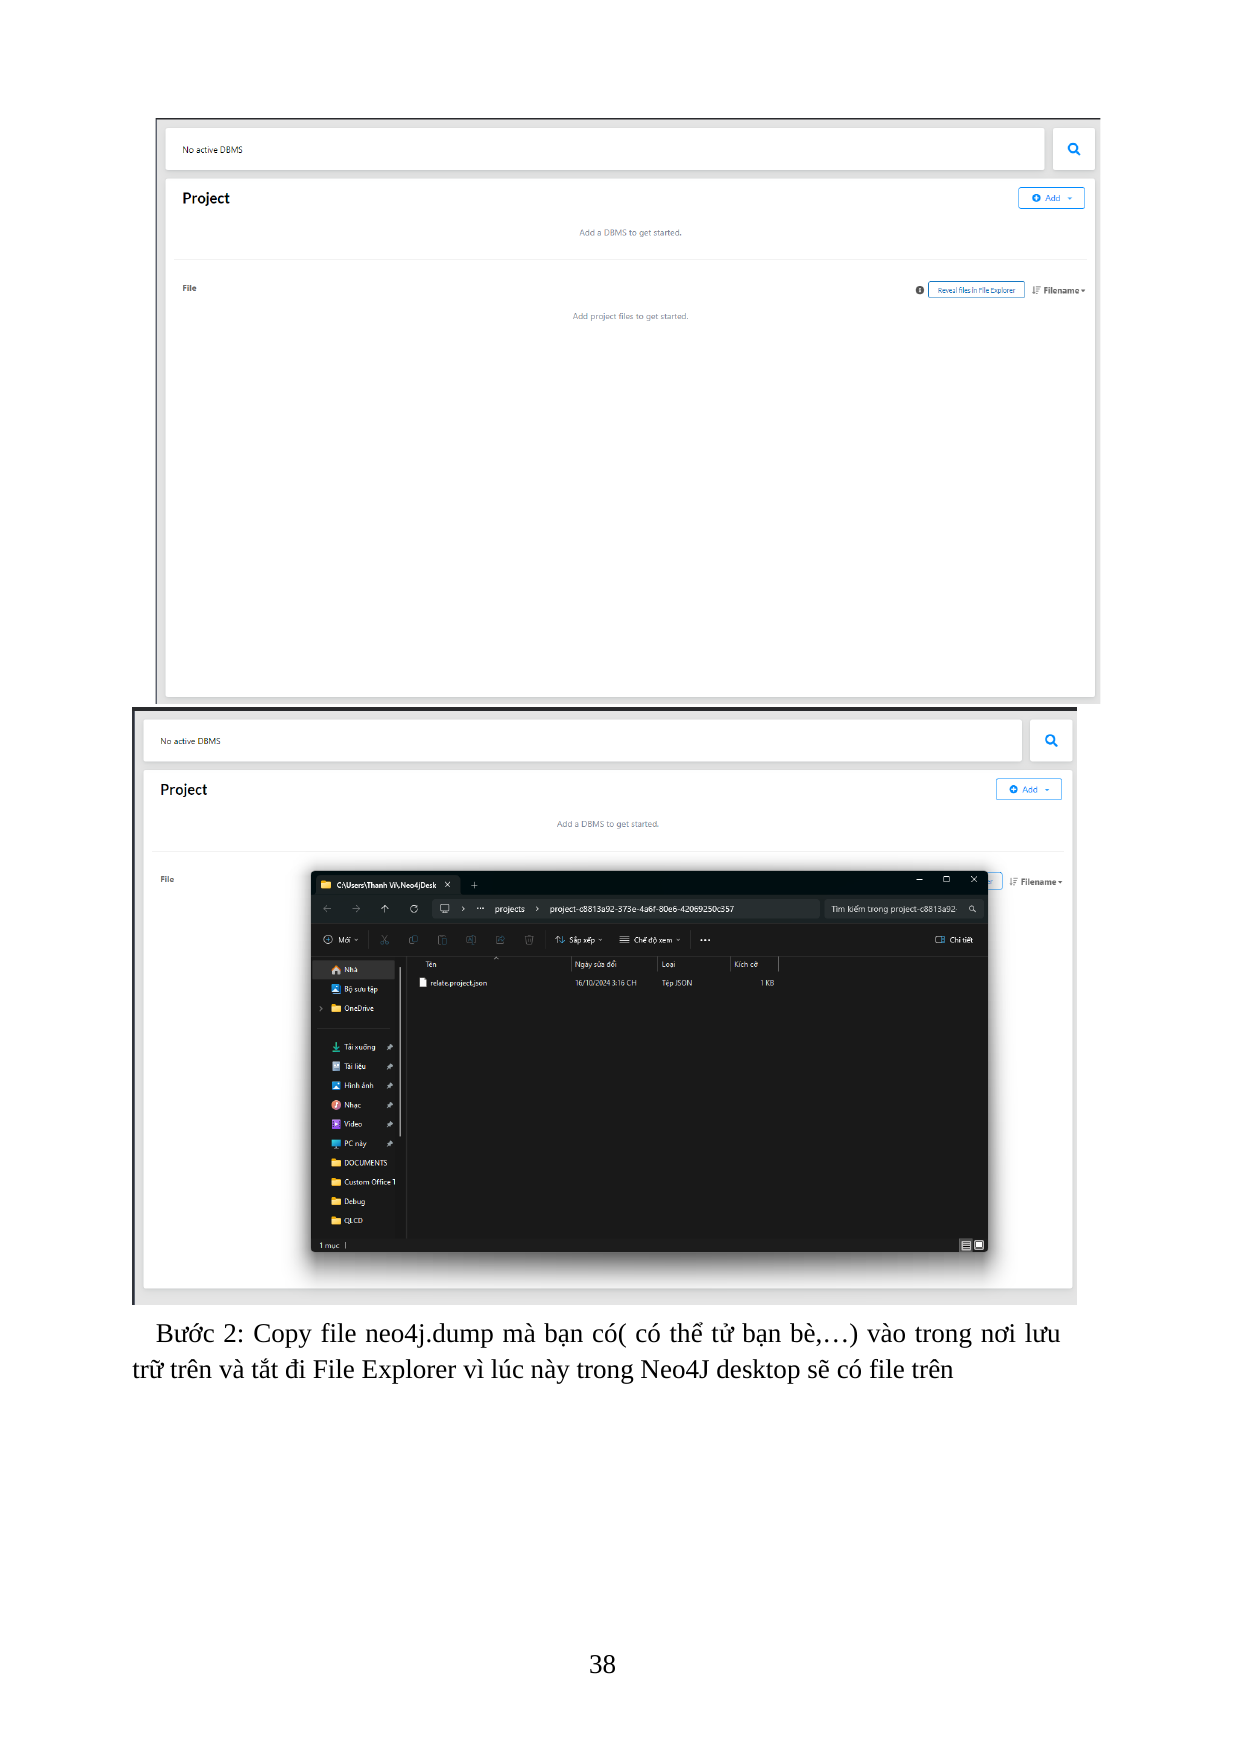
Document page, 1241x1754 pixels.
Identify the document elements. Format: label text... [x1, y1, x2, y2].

picture [132, 707, 1077, 1305]
text Bước 2: Copy file neo4j.dump mà bạn có( có thể tử bạn bè,…) vào trong nơi lưu trữ trên và tắt đi File Explorer vì lúc này trong Neo4J desktop sẽ có file trên [132, 1317, 1063, 1384]
picture [155, 118, 1101, 704]
